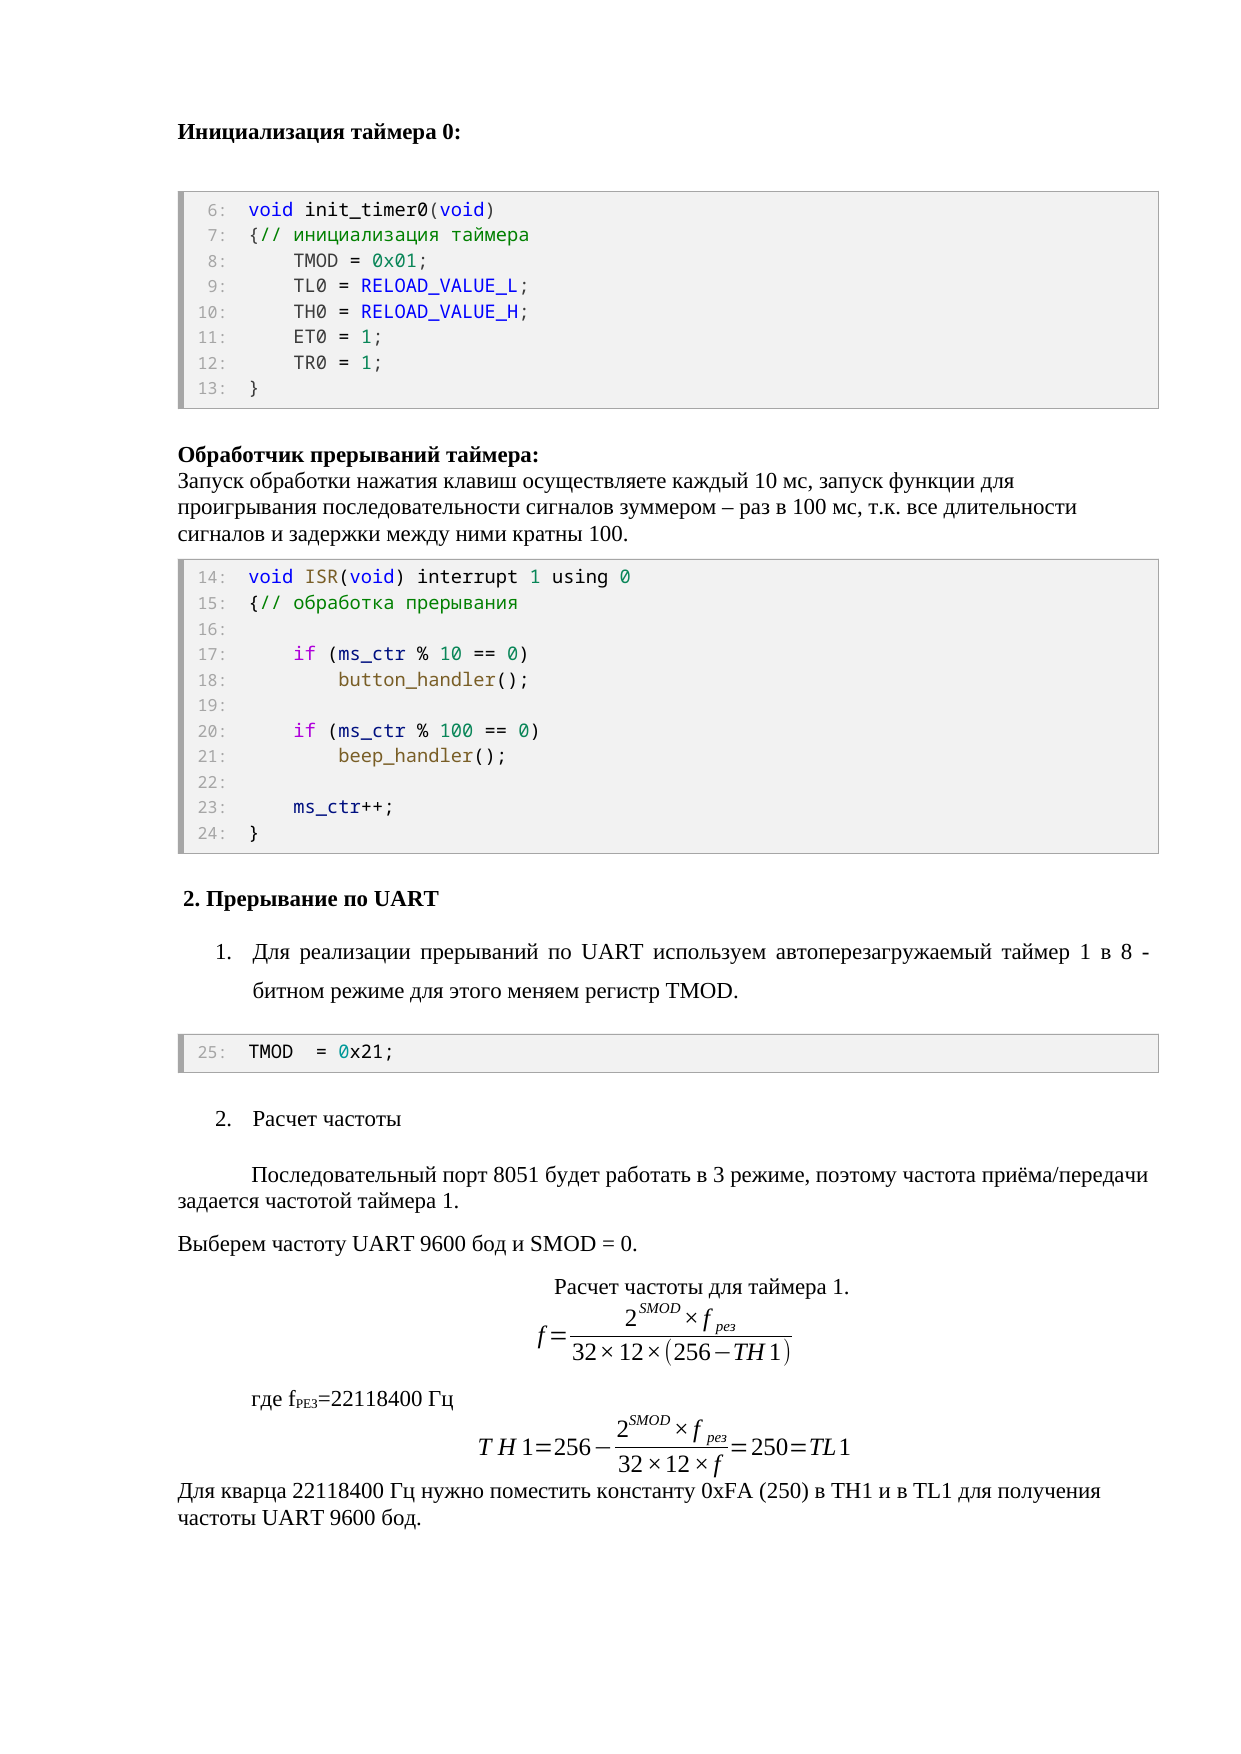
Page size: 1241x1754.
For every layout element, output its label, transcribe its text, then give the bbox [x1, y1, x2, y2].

list TMOD = 0x21; [184, 1035, 1158, 1072]
list void ISR(void) interrupt 1 using 0 [184, 560, 1158, 584]
list ET0 = 1; [184, 318, 1158, 344]
text где fРЕЗ=22118400 Гц [251, 1385, 1152, 1411]
list if (ms_ctr % 10 == 0) [184, 635, 1158, 661]
list beep_handler(); [184, 737, 1158, 763]
list TL0 = RELOAD_VALUE_L; [184, 267, 1158, 293]
text 2. Прерывание по UART [177, 885, 1152, 911]
text Последовательный порт 8051 будет работать в 3 режиме, поэтому частота приёма/передачи задается частотой таймера 1. [177, 1161, 1152, 1214]
list TR0 = 1; [184, 344, 1158, 369]
list Для реализации прерываний по UART используем автоперезагружаемый таймер 1 в 8 - битном режиме для этого меняем регистр TMOD. [215, 938, 1152, 1004]
list Расчет частоты [215, 1105, 1152, 1131]
text Запуск обработки нажатия клавиш осуществляете каждый 10 мс, запуск функции для проигрывания последовательности сигналов зуммером – раз в 100 мс, т.к. все длительности сигналов и задержки между ними кратны 100. [177, 467, 1152, 546]
list {// обработка прерывания [184, 584, 1158, 609]
text Выберем частоту UART 9600 бод и SMOD = 0. [177, 1230, 1152, 1257]
text Для кварца 22118400 Гц нужно поместить константу 0xFA (250) в TH1 и в TL1 для получения частоты UART 9600 бод. [177, 1477, 1152, 1530]
list } [184, 369, 1158, 408]
list ms_ctr++; [184, 788, 1158, 814]
list TH0 = RELOAD_VALUE_H; [184, 293, 1158, 318]
list button_handler(); [184, 661, 1158, 686]
list if (ms_ctr % 100 == 0) [184, 712, 1158, 737]
list {// инициализация таймера [184, 216, 1158, 242]
list } [184, 814, 1158, 853]
text Расчет частоты для таймера 1. [177, 1273, 1152, 1368]
text Обработчик прерываний таймера: [177, 441, 1152, 467]
text Инициализация таймера 0: [177, 118, 1152, 144]
list void init_timer0(void) [184, 192, 1158, 216]
list TMOD = 0x01; [184, 242, 1158, 267]
